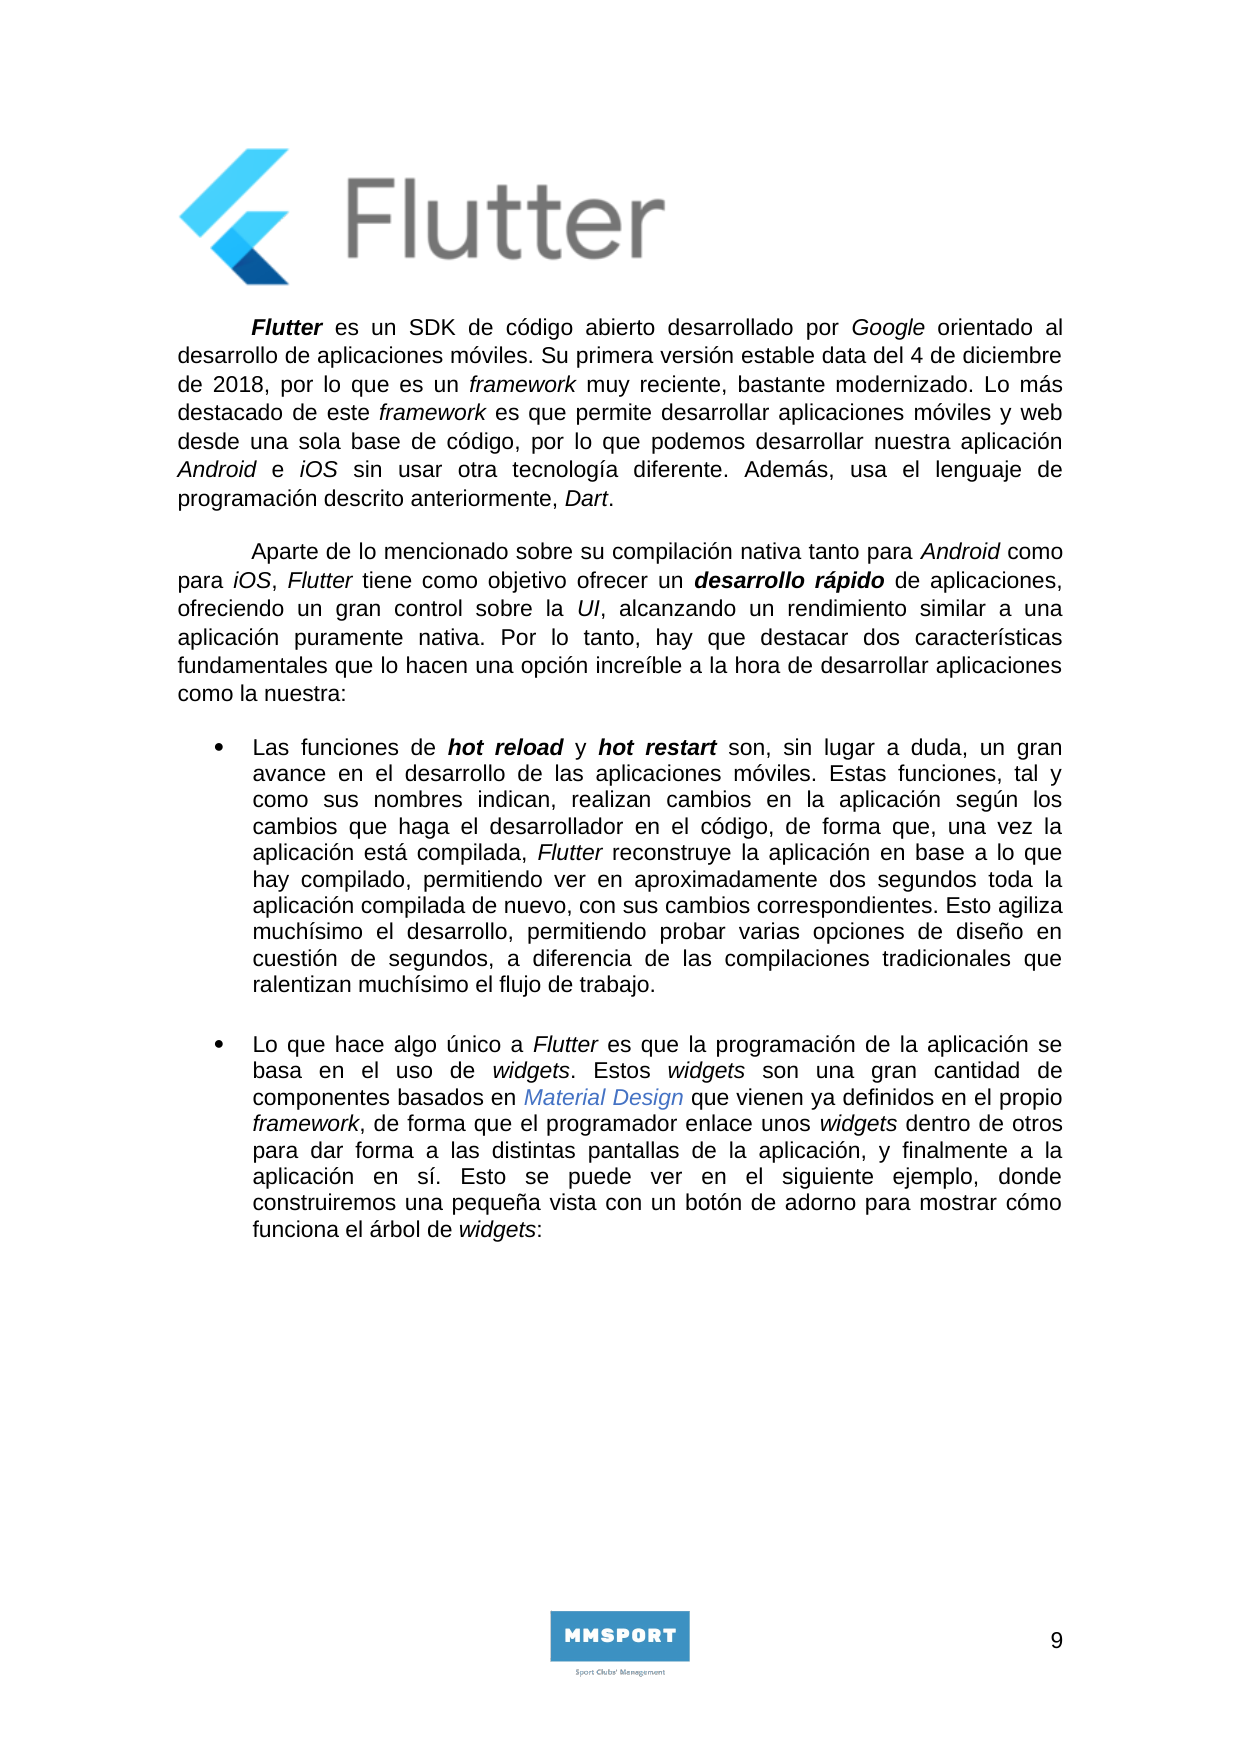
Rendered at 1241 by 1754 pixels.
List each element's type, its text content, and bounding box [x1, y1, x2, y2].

picture [542, 1604, 699, 1683]
text Aparte de lo mencionado sobre su compilación nativa tanto para Android como para iOS, Flutter tiene como objetivo ofrecer un desarrollo rápido de aplicaciones, ofreciendo un gran control sobre la UI, alcanzando un rendimiento similar a una aplicación puramente nativa. Por lo tanto, hay que destacar dos características fundamentales que lo hacen una opción increíble a la hora de desarrollar aplicaciones como la nuestra: [177, 538, 1063, 707]
picture [177, 147, 668, 287]
text Flutter es un SDK de código abierto desarrollado por Google orientado al desarrollo de aplicaciones móviles. Su primera versión estable data del 4 de diciembre de 2018, por lo que es un framework muy reciente, bastante modernizado. Lo más destacado de este framework es que permite desarrollar aplicaciones móviles y web desde una sola base de código, por lo que podemos desarrollar nuestra aplicación Android e iOS sin usar otra tecnología diferente. Además, usa el lenguaje de programación descrito anteriormente, Dart. [177, 314, 1063, 511]
list Lo que hace algo único a Flutter es que la programación de la aplicación se basa en el uso de widgets. Estos widgets son una gran cantidad de componentes basados en Material Design que vienen ya definidos en el propio framework, de forma que el programador enlace unos widgets dentro de otros para dar forma a las distintas pantallas de la aplicación, y finalmente a la aplicación en sí. Esto se puede ver en el siguiente ejemplo, donde construiremos una pequeña vista con un botón de adorno para mostrar cómo funciona el árbol de widgets: [215, 1031, 1063, 1242]
list Las funciones de hot reload y hot restart son, sin lugar a duda, un gran avance en el desarrollo de las aplicaciones móviles. Estas funciones, tal y como sus nombres indican, realizan cambios en la aplicación según los cambios que haga el desarrollador en el código, de forma que, una vez la aplicación está compilada, Flutter reconstruye la aplicación en base a lo que hay compilado, permitiendo ver en aproximadamente dos segundos toda la aplicación compilada de nuevo, con sus cambios correspondientes. Esto agiliza muchísimo el desarrollo, permitiendo probar varias opciones de diseño en cuestión de segundos, a diferencia de las compilaciones tradicionales que ralentizan muchísimo el flujo de trabajo. [215, 734, 1063, 997]
